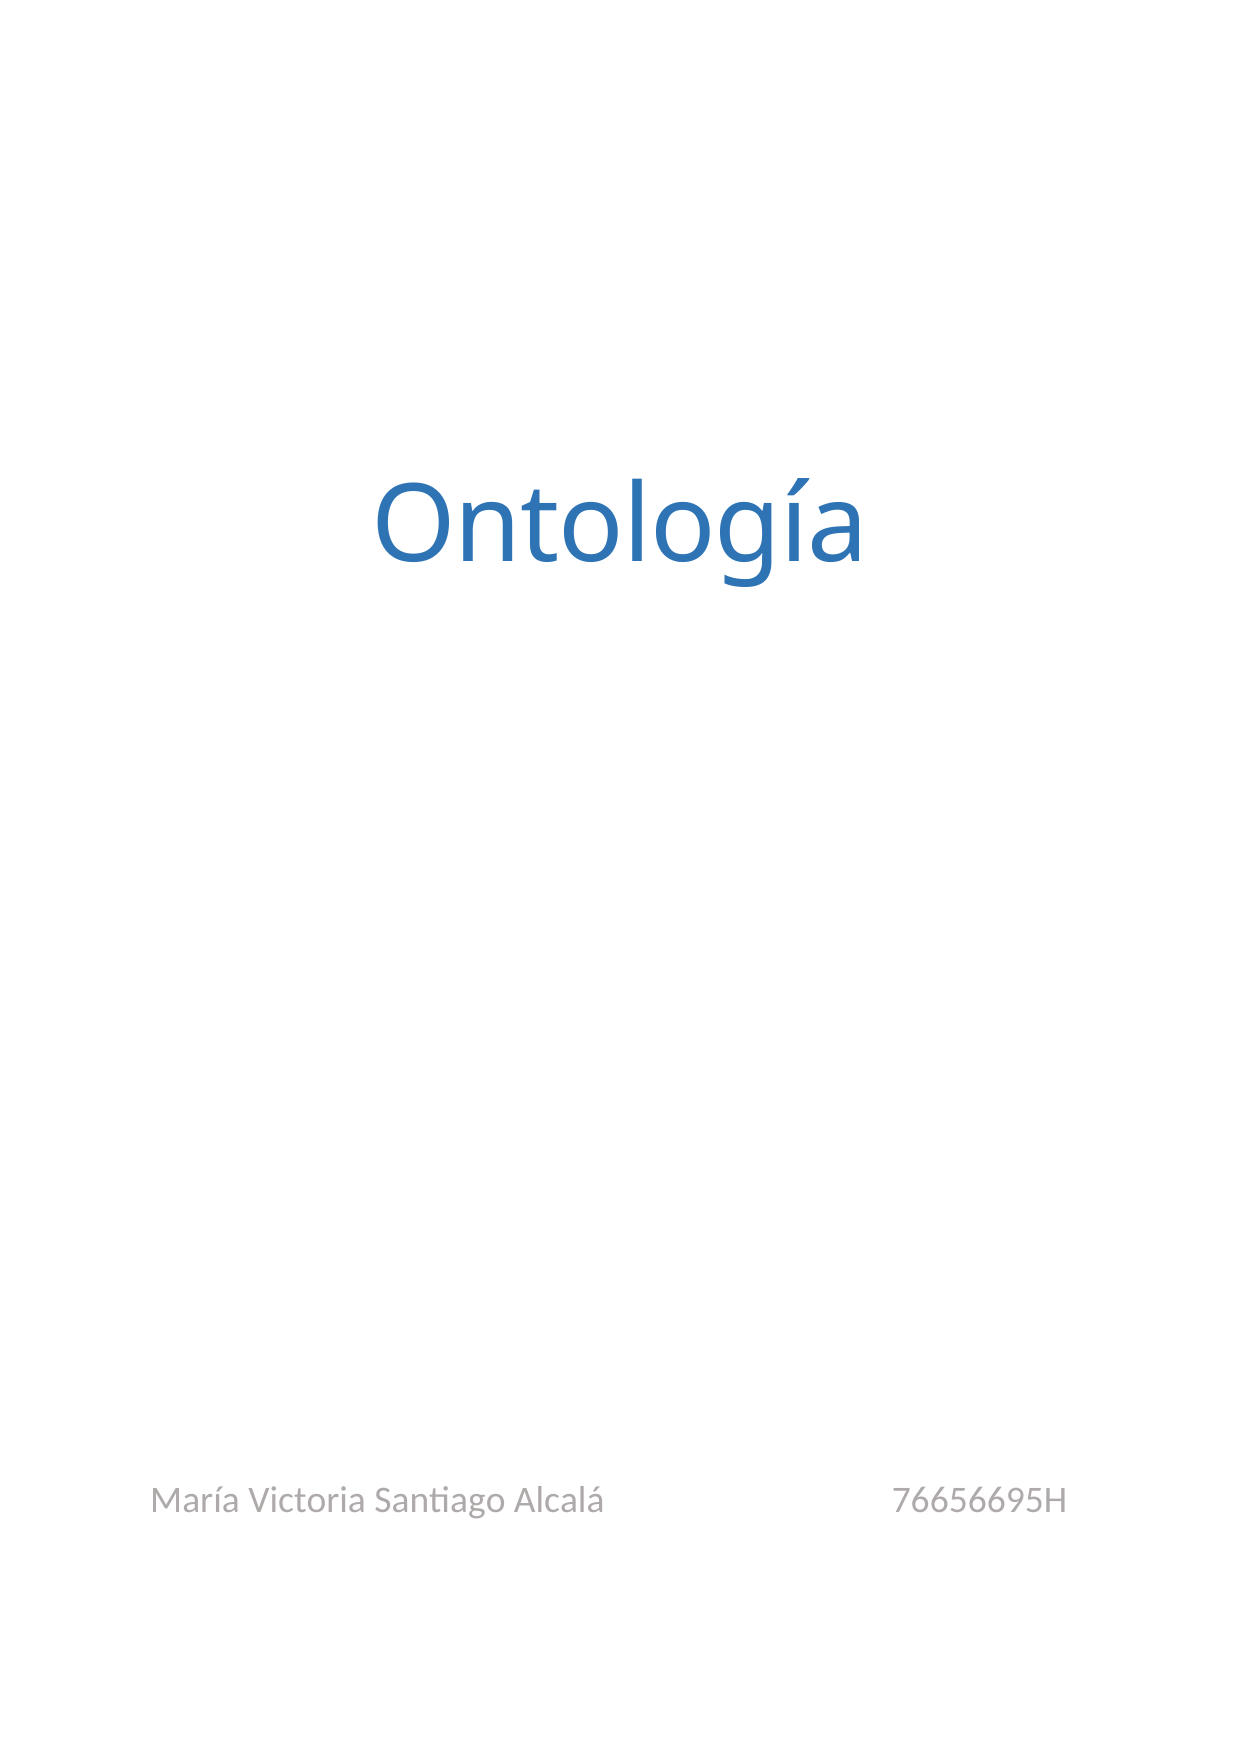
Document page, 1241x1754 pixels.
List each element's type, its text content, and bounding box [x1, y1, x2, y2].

title Ontología [150, 445, 1090, 593]
text María Victoria Santiago Alcalá 76656695H [150, 1476, 1090, 1522]
